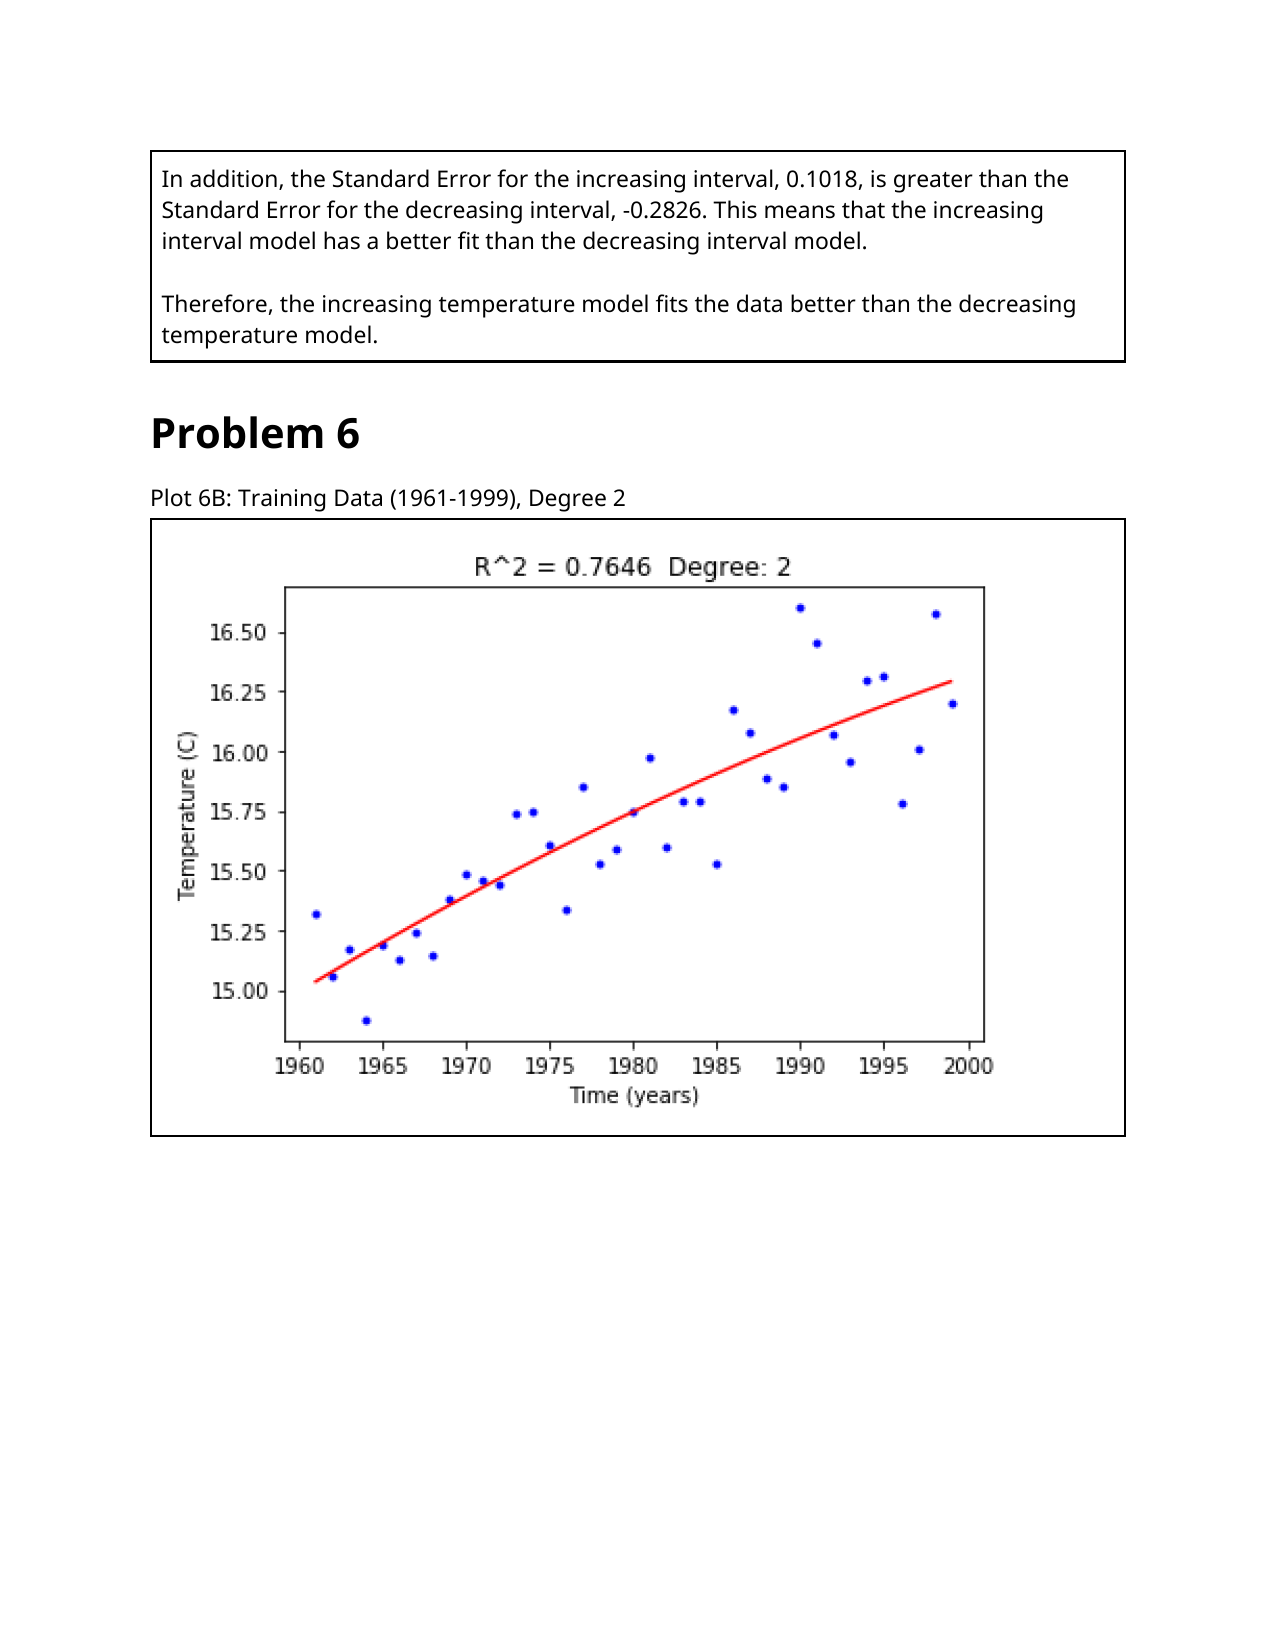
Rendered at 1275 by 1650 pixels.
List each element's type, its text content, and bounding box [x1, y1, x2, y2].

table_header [152, 152, 1124, 360]
subtitle Problem 6 [150, 404, 1125, 461]
table_header [152, 520, 1124, 1134]
picture [161, 530, 1029, 1124]
text Plot 6B: Training Data (1961-1999), Degree 2 [150, 482, 1125, 513]
